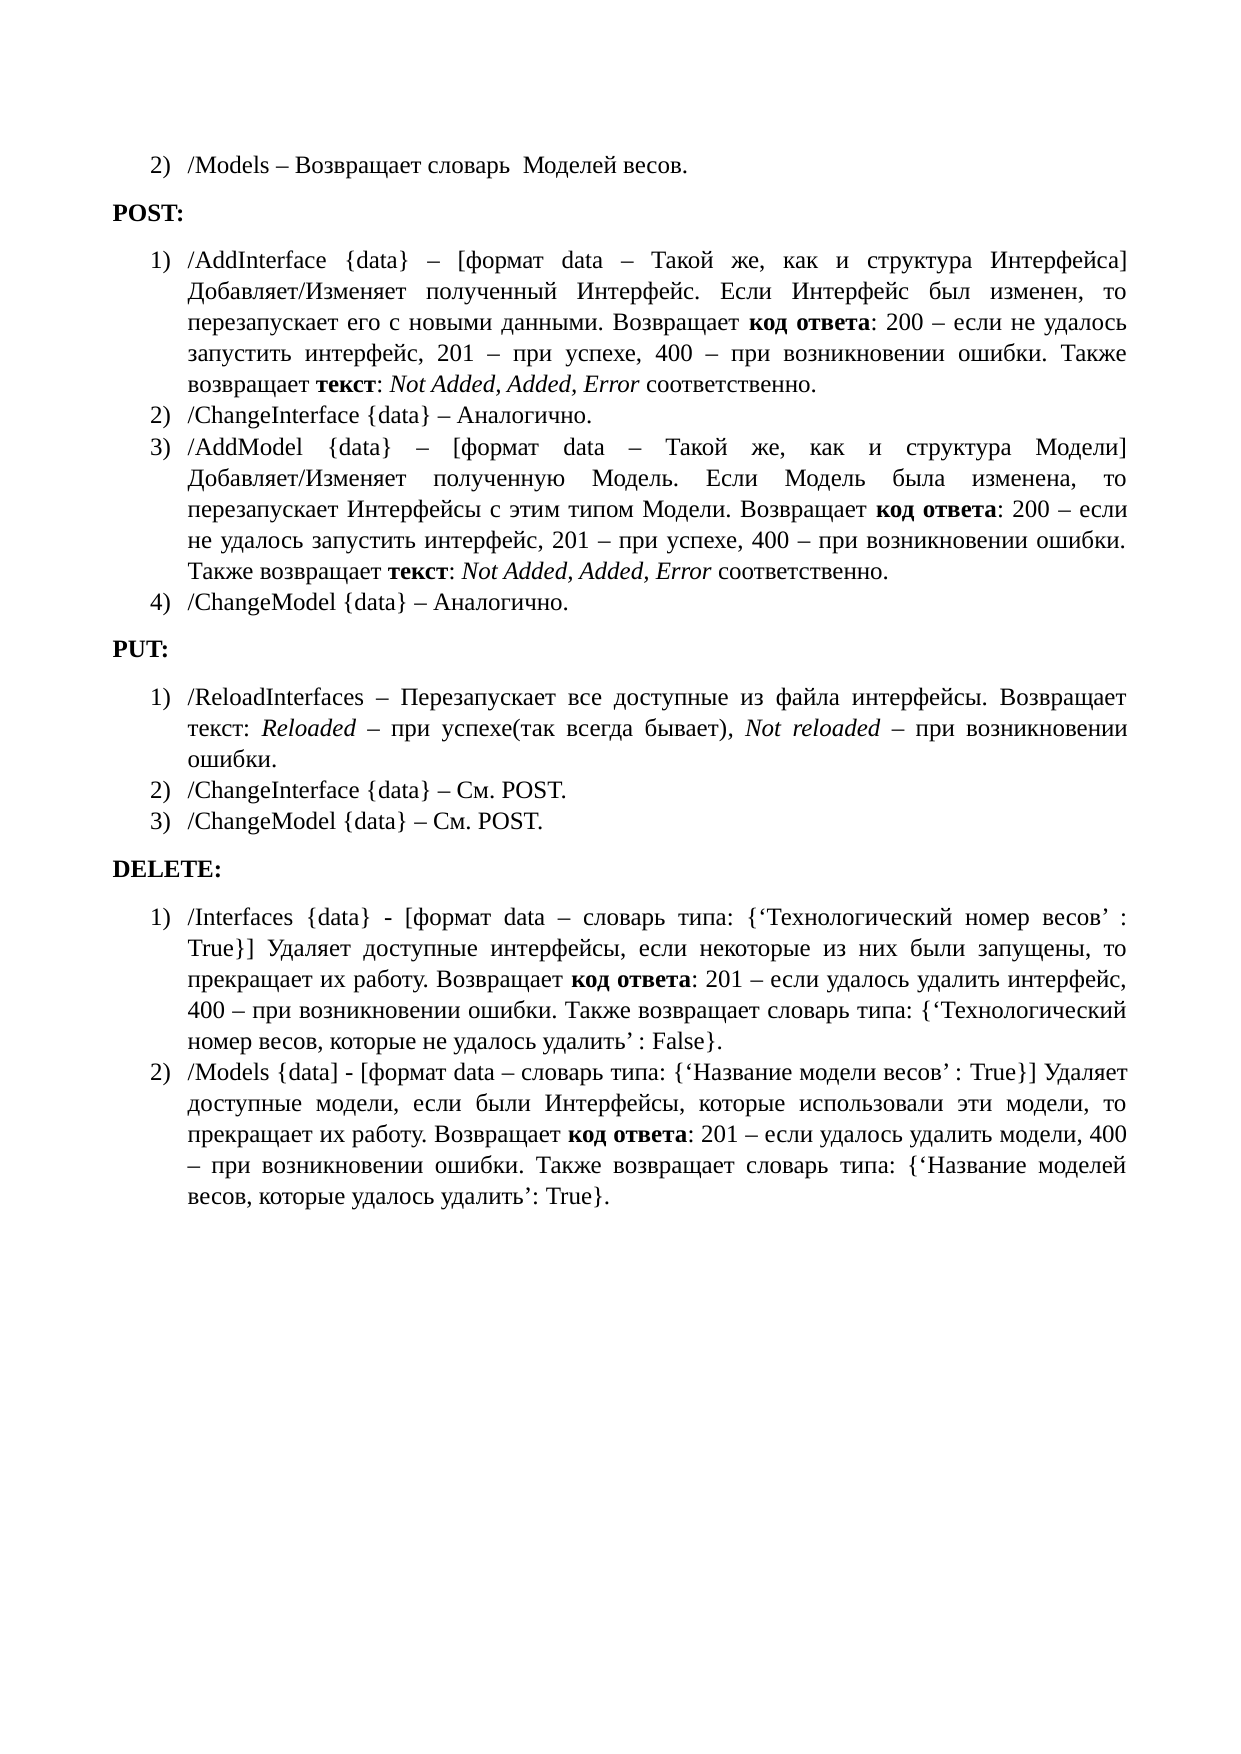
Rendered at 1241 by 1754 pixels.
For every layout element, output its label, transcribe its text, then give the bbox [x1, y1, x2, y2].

list /ChangeInterface {data} – См. POST. [150, 775, 1128, 804]
list /Models – Возвращает словарь Моделей весов. [150, 150, 1128, 179]
list /ChangeInterface {data} – Аналогично. [150, 401, 1128, 429]
list /AddInterface {data} – [формат data – Такой же, как и структура Интерфейса] Добавляет/Изменяет полученный Интерфейс. Если Интерфейс был изменен, то перезапускает его с новыми данными. Возвращает код ответа: 200 – если не удалось запустить интерфейс, 201 – при успехе, 400 – при возникновении ошибки. Также возвращает текст: Not Added, Added, Error соответственно. [150, 245, 1128, 398]
list /ChangeModel {data} – Аналогично. [150, 587, 1128, 616]
list /ReloadInterfaces – Перезапускает все доступные из файла интерфейсы. Возвращает текст: Reloaded – при успехе(так всегда бывает), Not reloaded – при возникновении ошибки. [150, 682, 1128, 773]
text POST: [112, 198, 1128, 226]
list /Models {data] - [формат data – словарь типа: {‘Название модели весов’ : True}] Удаляет доступные модели, если были Интерфейсы, которые использовали эти модели, то прекращает их работу. Возвращает код ответа: 201 – если удалось удалить модели, 400 – при возникновении ошибки. Также возвращает словарь типа: {‘Название моделей весов, которые удалось удалить’: True}. [150, 1057, 1128, 1210]
text DELETE: [112, 854, 1128, 883]
list /AddModel {data} – [формат data – Такой же, как и структура Модели] Добавляет/Изменяет полученную Модель. Если Модель была изменена, то перезапускает Интерфейсы с этим типом Модели. Возвращает код ответа: 200 – если не удалось запустить интерфейс, 201 – при успехе, 400 – при возникновении ошибки. Также возвращает текст: Not Added, Added, Error соответственно. [150, 432, 1128, 584]
list /ChangeModel {data} – См. POST. [150, 806, 1128, 835]
text PUT: [112, 634, 1128, 663]
list /Interfaces {data} - [формат data – словарь типа: {‘Технологический номер весов’ : True}] Удаляет доступные интерфейсы, если некоторые из них были запущены, то прекращает их работу. Возвращает код ответа: 201 – если удалось удалить интерфейс, 400 – при возникновении ошибки. Также возвращает словарь типа: {‘Технологический номер весов, которые не удалось удалить’ : False}. [150, 902, 1128, 1055]
